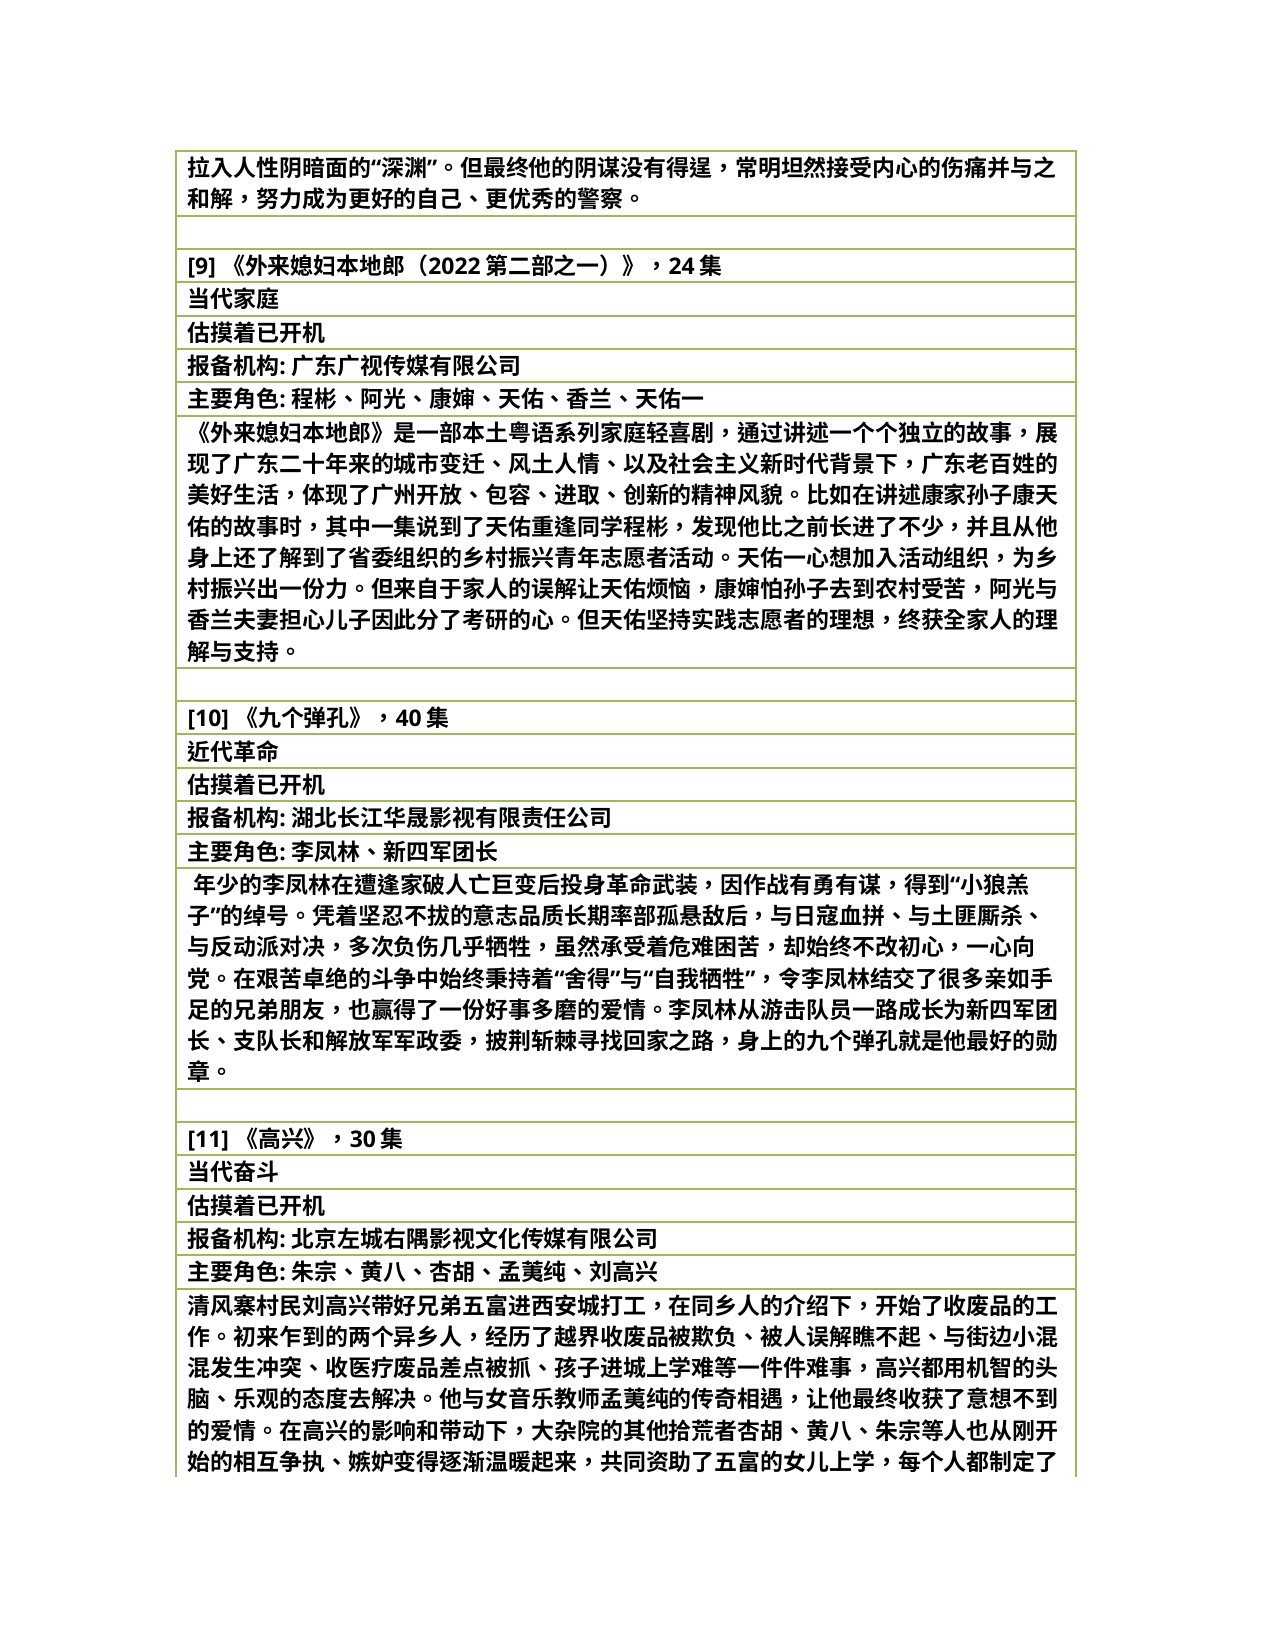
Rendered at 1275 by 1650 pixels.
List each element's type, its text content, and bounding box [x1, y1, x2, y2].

table_cell 主要角色: 李凤林、新四军团长 [177, 835, 1075, 867]
table_cell 年少的李凤林在遭逢家破人亡巨变后投身革命武装，因作战有勇有谋，得到“小狼羔子”的绰号。凭着坚忍不拔的意志品质长期率部孤悬敌后，与日寇血拼、与土匪厮杀、与反动派对决，多次负伤几乎牺牲，虽然承受着危难困苦，却始终不改初心，一心向党。在艰苦卓绝的斗争中始终秉持着“舍得”与“自我牺牲”，令李凤林结交了很多亲如手足的兄弟朋友，也赢得了一份好事多磨的爱情。李凤林从游击队员一路成长为新四军团长、支队长和解放军军政委，披荆斩棘寻找回家之路，身上的九个弹孔就是他最好的勋章。 [177, 869, 1075, 1087]
table_cell 估摸着已开机 [177, 1190, 1075, 1221]
table_cell 报备机构: 北京左城右隅影视文化传媒有限公司 [177, 1223, 1075, 1254]
table_cell [10] 《九个弹孔》，40集 [177, 702, 1075, 733]
table_cell 近代革命 [177, 735, 1075, 767]
table_cell 《外来媳妇本地郎》是一部本土粤语系列家庭轻喜剧，通过讲述一个个独立的故事，展现了广东二十年来的城市变迁、风土人情、以及社会主义新时代背景下，广东老百姓的美好生活，体现了广州开放、包容、进取、创新的精神风貌。比如在讲述康家孙子康天佑的故事时，其中一集说到了天佑重逢同学程彬，发现他比之前长进了不少，并且从他身上还了解到了省委组织的乡村振兴青年志愿者活动。天佑一心想加入活动组织，为乡村振兴出一份力。但来自于家人的误解让天佑烦恼，康婶怕孙子去到农村受苦，阿光与香兰夫妻担心儿子因此分了考研的心。但天佑坚持实践志愿者的理想，终获全家人的理解与支持。 [177, 417, 1075, 667]
table_cell [11] 《高兴》，30集 [177, 1123, 1075, 1154]
table_cell [177, 1090, 1075, 1121]
table_cell 报备机构: 广东广视传媒有限公司 [177, 350, 1075, 381]
table_cell 当代奋斗 [177, 1156, 1075, 1187]
table_cell 估摸着已开机 [177, 769, 1075, 800]
table_cell [9] 《外来媳妇本地郎（2022第二部之一）》，24集 [177, 250, 1075, 281]
table_cell 当代家庭 [177, 283, 1075, 314]
table_cell 估摸着已开机 [177, 317, 1075, 348]
table_cell 主要角色: 程彬、阿光、康婶、天佑、香兰、天佑一 [177, 383, 1075, 414]
table_cell [177, 669, 1075, 700]
table_cell 主要角色: 朱宗、黄八、杏胡、孟荑纯、刘高兴 [177, 1256, 1075, 1287]
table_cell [177, 1290, 1075, 1477]
table_cell [177, 217, 1075, 248]
table_cell 报备机构: 湖北长江华晟影视有限责任公司 [177, 802, 1075, 833]
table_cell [177, 152, 1075, 214]
